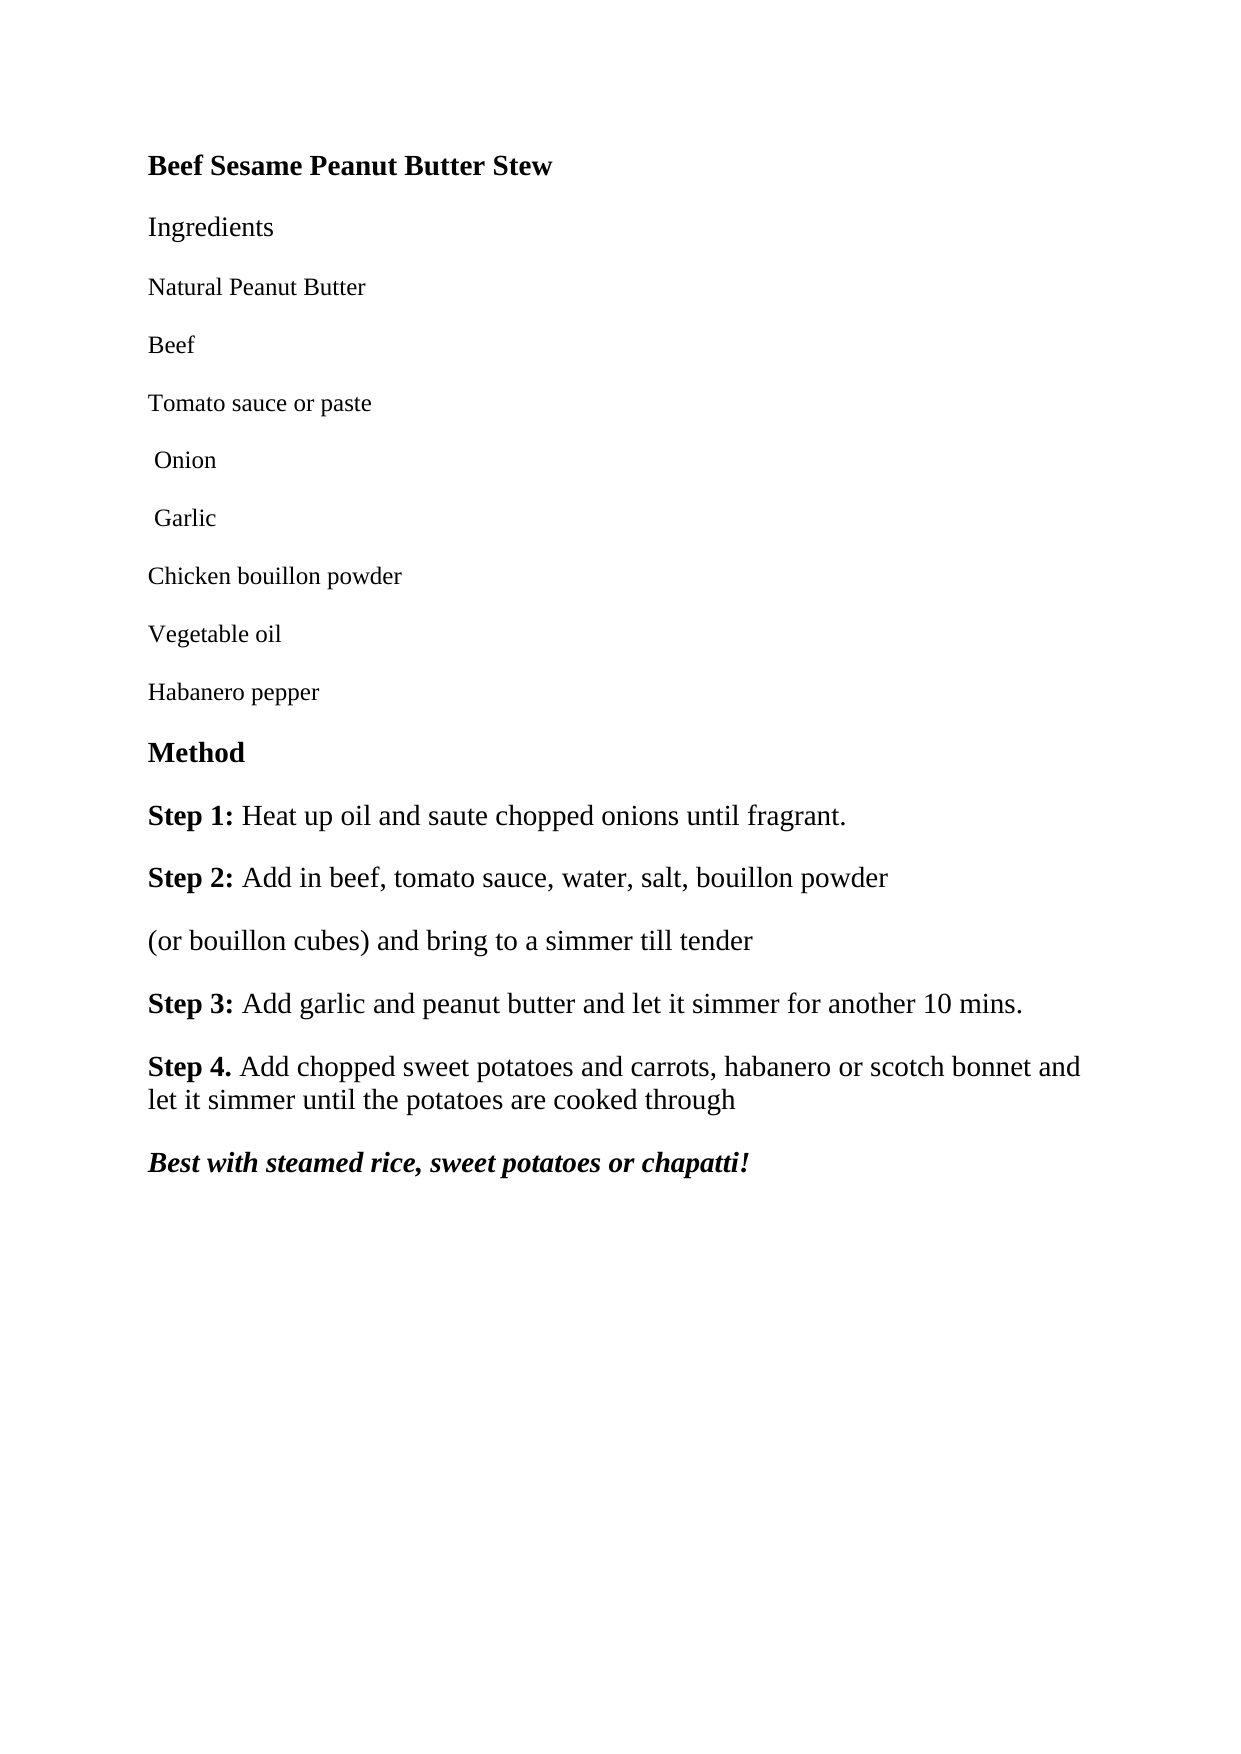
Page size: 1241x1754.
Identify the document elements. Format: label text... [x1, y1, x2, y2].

text Step 1: Heat up oil and saute chopped onions until fragrant. [148, 798, 1093, 831]
text (or bouillon cubes) and bring to a simmer till tender [148, 923, 1093, 957]
text Step 4. Add chopped sweet potatoes and carrots, habanero or scotch bonnet and let it simmer until the potatoes are cooked through [148, 1049, 1093, 1116]
text Method [148, 735, 1093, 769]
text Step 2: Add in beef, tomato sauce, water, salt, bouillon powder [148, 861, 1093, 894]
text Beef Sesame Peanut Butter Stew [148, 148, 1093, 181]
text Beef [148, 330, 1093, 358]
text Ingredients [148, 210, 1093, 243]
text Natural Peanut Butter [148, 272, 1093, 301]
text Step 3: Add garlic and peanut butter and let it simmer for another 10 mins. [148, 986, 1093, 1019]
text Onion [148, 446, 1093, 474]
text Habanero pepper [148, 677, 1093, 706]
text Tomato sauce or paste [148, 388, 1093, 416]
text Garlic [148, 503, 1093, 532]
text Best with steamed rice, sweet potatoes or chapatti! [148, 1145, 1093, 1178]
text Chicken bouillon powder [148, 561, 1093, 590]
text Vegetable oil [148, 619, 1093, 648]
